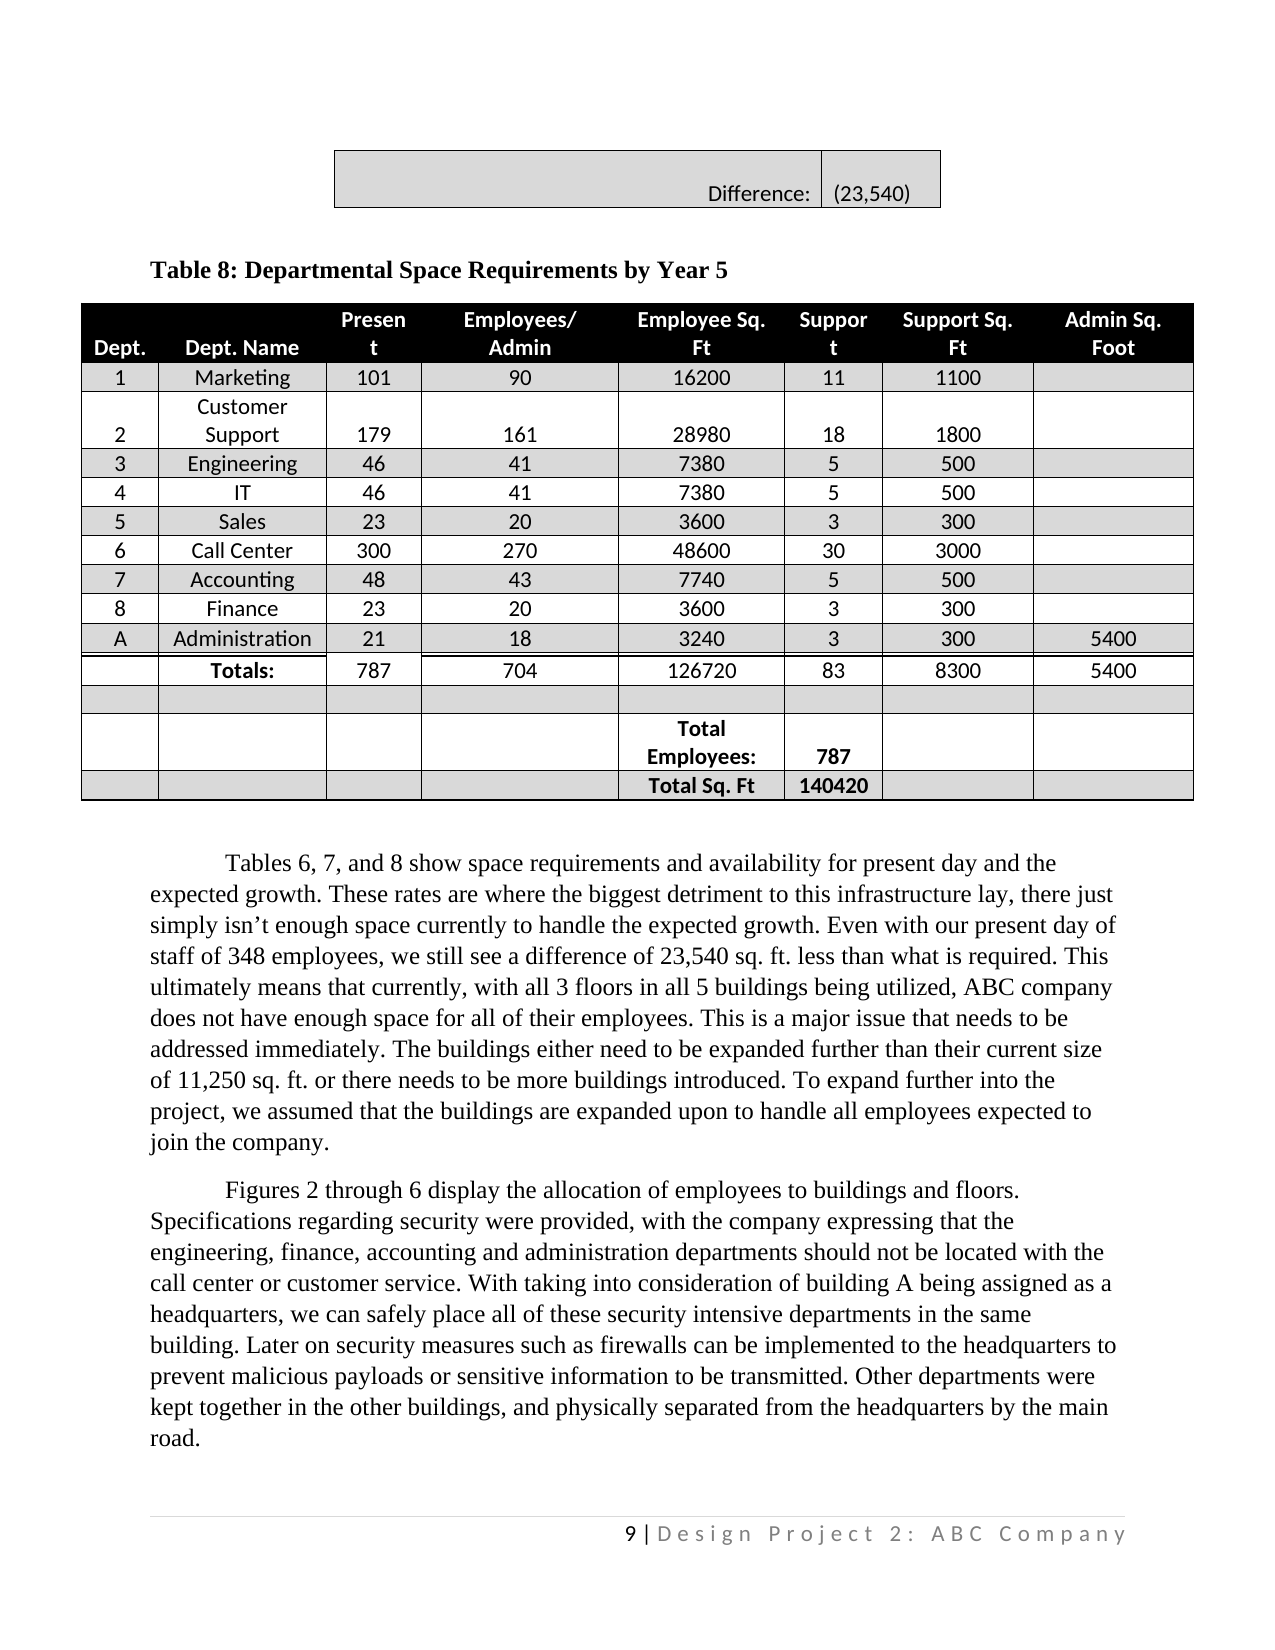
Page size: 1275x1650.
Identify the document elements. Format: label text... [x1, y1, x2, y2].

table_cell 101 [327, 363, 421, 391]
table_cell 3 [785, 507, 882, 535]
table_cell 46 [327, 478, 421, 506]
table_cell [1034, 536, 1193, 564]
table_cell [82, 714, 158, 770]
text Figures 2 through 6 display the allocation of employees to buildings and floors. Specifications regarding security were provided, with the company expressing that the engineering, finance, accounting and administration departments should not be located with the call center or customer service. With taking into consideration of building A being assigned as a headquarters, we can safely place all of these security intensive departments in the same building. Later on security measures such as firewalls can be implemented to the headquarters to prevent malicious payloads or sensitive information to be transmitted. Other departments were kept together in the other buildings, and physically separated from the headquarters by the main road. [150, 1175, 1125, 1452]
table_cell 300 [883, 507, 1033, 535]
table_cell 90 [422, 363, 618, 391]
table_cell 23 [327, 594, 421, 622]
table_cell 46 [327, 449, 421, 477]
table_cell [327, 686, 421, 713]
table_cell [1034, 363, 1193, 391]
table_cell Totals: [159, 657, 326, 684]
table_cell Total Sq. Ft [619, 771, 784, 799]
table_cell 704 [422, 657, 618, 684]
table_cell [159, 714, 326, 770]
table_cell 4 [82, 478, 158, 506]
table_cell 3 [785, 624, 882, 652]
table_cell 2 [82, 392, 158, 448]
table_cell 5 [82, 507, 158, 535]
table_cell 21 [327, 624, 421, 652]
table_cell (23,540) [822, 151, 940, 207]
table_cell [82, 686, 158, 713]
table_cell [1034, 478, 1193, 506]
table_cell [1034, 594, 1193, 622]
table_cell 48 [327, 565, 421, 593]
table_cell 300 [327, 536, 421, 564]
table_cell 23 [327, 507, 421, 535]
table_cell [883, 714, 1033, 770]
table_cell 500 [883, 565, 1033, 593]
table_header Employee Sq. Ft [619, 305, 784, 361]
table_cell 1100 [883, 363, 1033, 391]
table_cell Administration [159, 624, 326, 652]
table_header Support [785, 305, 882, 361]
table_cell [1034, 714, 1193, 770]
text Tables 6, 7, and 8 show space requirements and availability for present day and the expected growth. These rates are where the biggest detriment to this infrastructure lay, there just simply isn’t enough space currently to handle the expected growth. Even with our present day of staff of 348 employees, we still see a difference of 23,540 sq. ft. less than what is required. This ultimately means that currently, with all 3 floors in all 5 buildings being utilized, ABC company does not have enough space for all of their employees. This is a major issue that needs to be addressed immediately. The buildings either need to be expanded further than their current size of 11,250 sq. ft. or there needs to be more buildings introduced. To expand further into the project, we assumed that the buildings are expanded upon to handle all employees expected to join the company. [150, 848, 1125, 1156]
table_cell [619, 686, 784, 713]
table_cell 3 [82, 449, 158, 477]
table_cell 41 [422, 449, 618, 477]
table_cell [883, 686, 1033, 713]
table_cell 300 [883, 624, 1033, 652]
table_cell 30 [785, 536, 882, 564]
table_cell 6 [82, 536, 158, 564]
table_cell 18 [785, 392, 882, 448]
table_cell 126720 [619, 657, 784, 684]
text Table 8: Departmental Space Requirements by Year 5 [150, 255, 1125, 284]
table_cell IT [159, 478, 326, 506]
table_cell [82, 657, 158, 684]
table_cell 270 [422, 536, 618, 564]
table_cell Engineering [159, 449, 326, 477]
table_header Employees/Admin [422, 305, 618, 361]
table_cell [159, 686, 326, 713]
table_cell Marketing [159, 363, 326, 391]
table_cell Customer Support [159, 392, 326, 448]
table_cell 5400 [1034, 657, 1193, 684]
table_header Dept. Name [159, 305, 326, 361]
table_cell [327, 771, 421, 799]
table_cell [785, 686, 882, 713]
table_cell [1034, 771, 1193, 799]
table_cell Accounting [159, 565, 326, 593]
table_cell [159, 771, 326, 799]
table_cell [1034, 507, 1193, 535]
table_cell [1034, 565, 1193, 593]
table_cell 48600 [619, 536, 784, 564]
table_cell 41 [422, 478, 618, 506]
table_cell 1 [82, 363, 158, 391]
table_cell 787 [785, 714, 882, 770]
table_cell A [82, 624, 158, 652]
table_cell 5 [785, 565, 882, 593]
table_cell 7740 [619, 565, 784, 593]
table_cell [422, 714, 618, 770]
table_cell 8300 [883, 657, 1033, 684]
table_header Support Sq. Ft [883, 305, 1033, 361]
table_cell 20 [422, 507, 618, 535]
table_header Present [327, 305, 421, 361]
table_cell [327, 714, 421, 770]
table_cell Total Employees: [619, 714, 784, 770]
table_cell 300 [883, 594, 1033, 622]
table_cell 140420 [785, 771, 882, 799]
table_cell [1034, 449, 1193, 477]
table_cell Call Center [159, 536, 326, 564]
table_cell [883, 771, 1033, 799]
table_cell 3240 [619, 624, 784, 652]
table_cell 7 [82, 565, 158, 593]
table_cell 43 [422, 565, 618, 593]
table_cell 3 [785, 594, 882, 622]
table_cell 20 [422, 594, 618, 622]
table_cell 3600 [619, 507, 784, 535]
table_cell 83 [785, 657, 882, 684]
table_cell 7380 [619, 449, 784, 477]
table_cell 3600 [619, 594, 784, 622]
table_cell 5400 [1034, 624, 1193, 652]
table_cell 5 [785, 478, 882, 506]
table_cell 787 [327, 653, 421, 684]
table_cell 11 [785, 363, 882, 391]
table_cell 161 [422, 392, 618, 448]
table_cell [422, 771, 618, 799]
table_cell 500 [883, 478, 1033, 506]
table_cell Sales [159, 507, 326, 535]
table_header Admin Sq. Foot [1034, 305, 1193, 361]
table_cell Finance [159, 594, 326, 622]
table_cell [1034, 686, 1193, 713]
table_cell 18 [422, 624, 618, 652]
table_cell 7380 [619, 478, 784, 506]
table_cell 16200 [619, 363, 784, 391]
table_cell [422, 686, 618, 713]
table_cell 179 [327, 392, 421, 448]
table_cell 3000 [883, 536, 1033, 564]
table_cell Difference: [335, 151, 821, 207]
table_header Dept. [82, 305, 158, 361]
table_cell [82, 771, 158, 799]
table_cell 500 [883, 449, 1033, 477]
table_cell 8 [82, 594, 158, 622]
table_cell 28980 [619, 392, 784, 448]
table_cell 1800 [883, 392, 1033, 448]
table_cell 5 [785, 449, 882, 477]
table_cell [1034, 392, 1193, 448]
